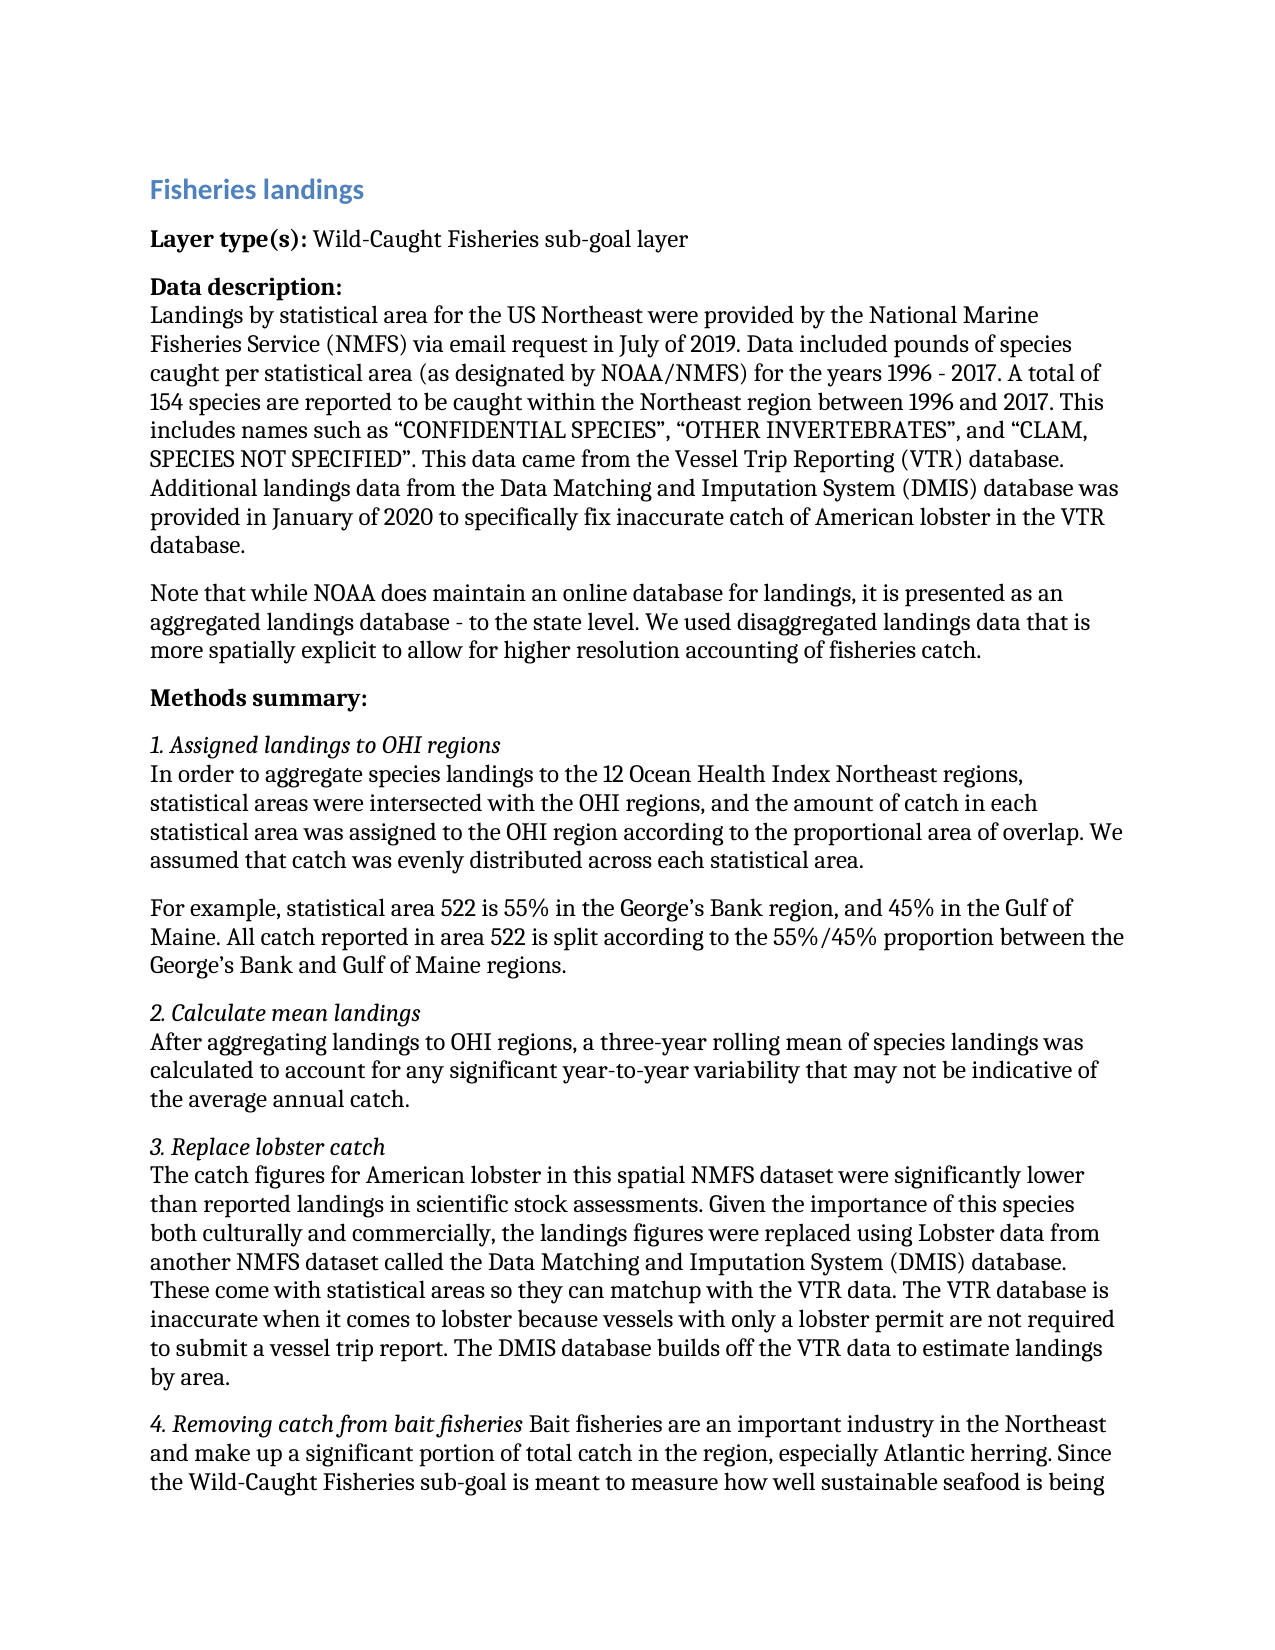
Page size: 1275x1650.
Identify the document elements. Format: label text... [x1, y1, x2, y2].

text 1. Assigned landings to OHI regions In order to aggregate species landings to the 12 Ocean Health Index Northeast regions, statistical areas were intersected with the OHI regions, and the amount of catch in each statistical area was assigned to the OHI region according to the proportional area of overlap. We assumed that catch was evenly distributed across each statistical area. [150, 731, 1125, 875]
text Note that while NOAA does maintain an online database for landings, it is presented as an aggregated landings database - to the state level. We used disaggregated landings data that is more spatially explicit to allow for higher resolution accounting of fisheries catch. [150, 579, 1125, 665]
text 3. Replace lobster catch The catch figures for American lobster in this spatial NMFS dataset were significantly lower than reported landings in scientific stock assessments. Given the importance of this species both culturally and commercially, the landings figures were replaced using Lobster data from another NMFS dataset called the Data Matching and Imputation System (DMIS) database. These come with statistical areas so they can matchup with the VTR data. The VTR database is inaccurate when it comes to lobster because vessels with only a lobster permit are not required to submit a vessel trip report. The DMIS database builds off the VTR data to estimate landings by area. [150, 1133, 1125, 1391]
text For example, statistical area 522 is 55% in the George’s Bank region, and 45% in the Gulf of Maine. All catch reported in area 522 is split according to the 55%/45% proportion between the George’s Bank and Gulf of Maine regions. [150, 894, 1125, 980]
text Layer type(s): Wild-Caught Fisheries sub-goal layer [150, 225, 1125, 254]
subtitle Fisheries landings [150, 171, 1125, 206]
text Methods summary: [150, 684, 1125, 713]
text Data description: Landings by statistical area for the US Northeast were provided by the National Marine Fisheries Service (NMFS) via email request in July of 2019. Data included pounds of species caught per statistical area (as designated by NOAA/NMFS) for the years 1996 - 2017. A total of 154 species are reported to be caught within the Northeast region between 1996 and 2017. This includes names such as “CONFIDENTIAL SPECIES”, “OTHER INVERTEBRATES”, and “CLAM, SPECIES NOT SPECIFIED”. This data came from the Vessel Trip Reporting (VTR) database. Additional landings data from the Data Matching and Imputation System (DMIS) database was provided in January of 2020 to specifically fix inaccurate catch of American lobster in the VTR database. [150, 273, 1125, 560]
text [150, 1410, 1125, 1496]
text 2. Calculate mean landings After aggregating landings to OHI regions, a three-year rolling mean of species landings was calculated to account for any significant year-to-year variability that may not be indicative of the average annual catch. [150, 999, 1125, 1114]
